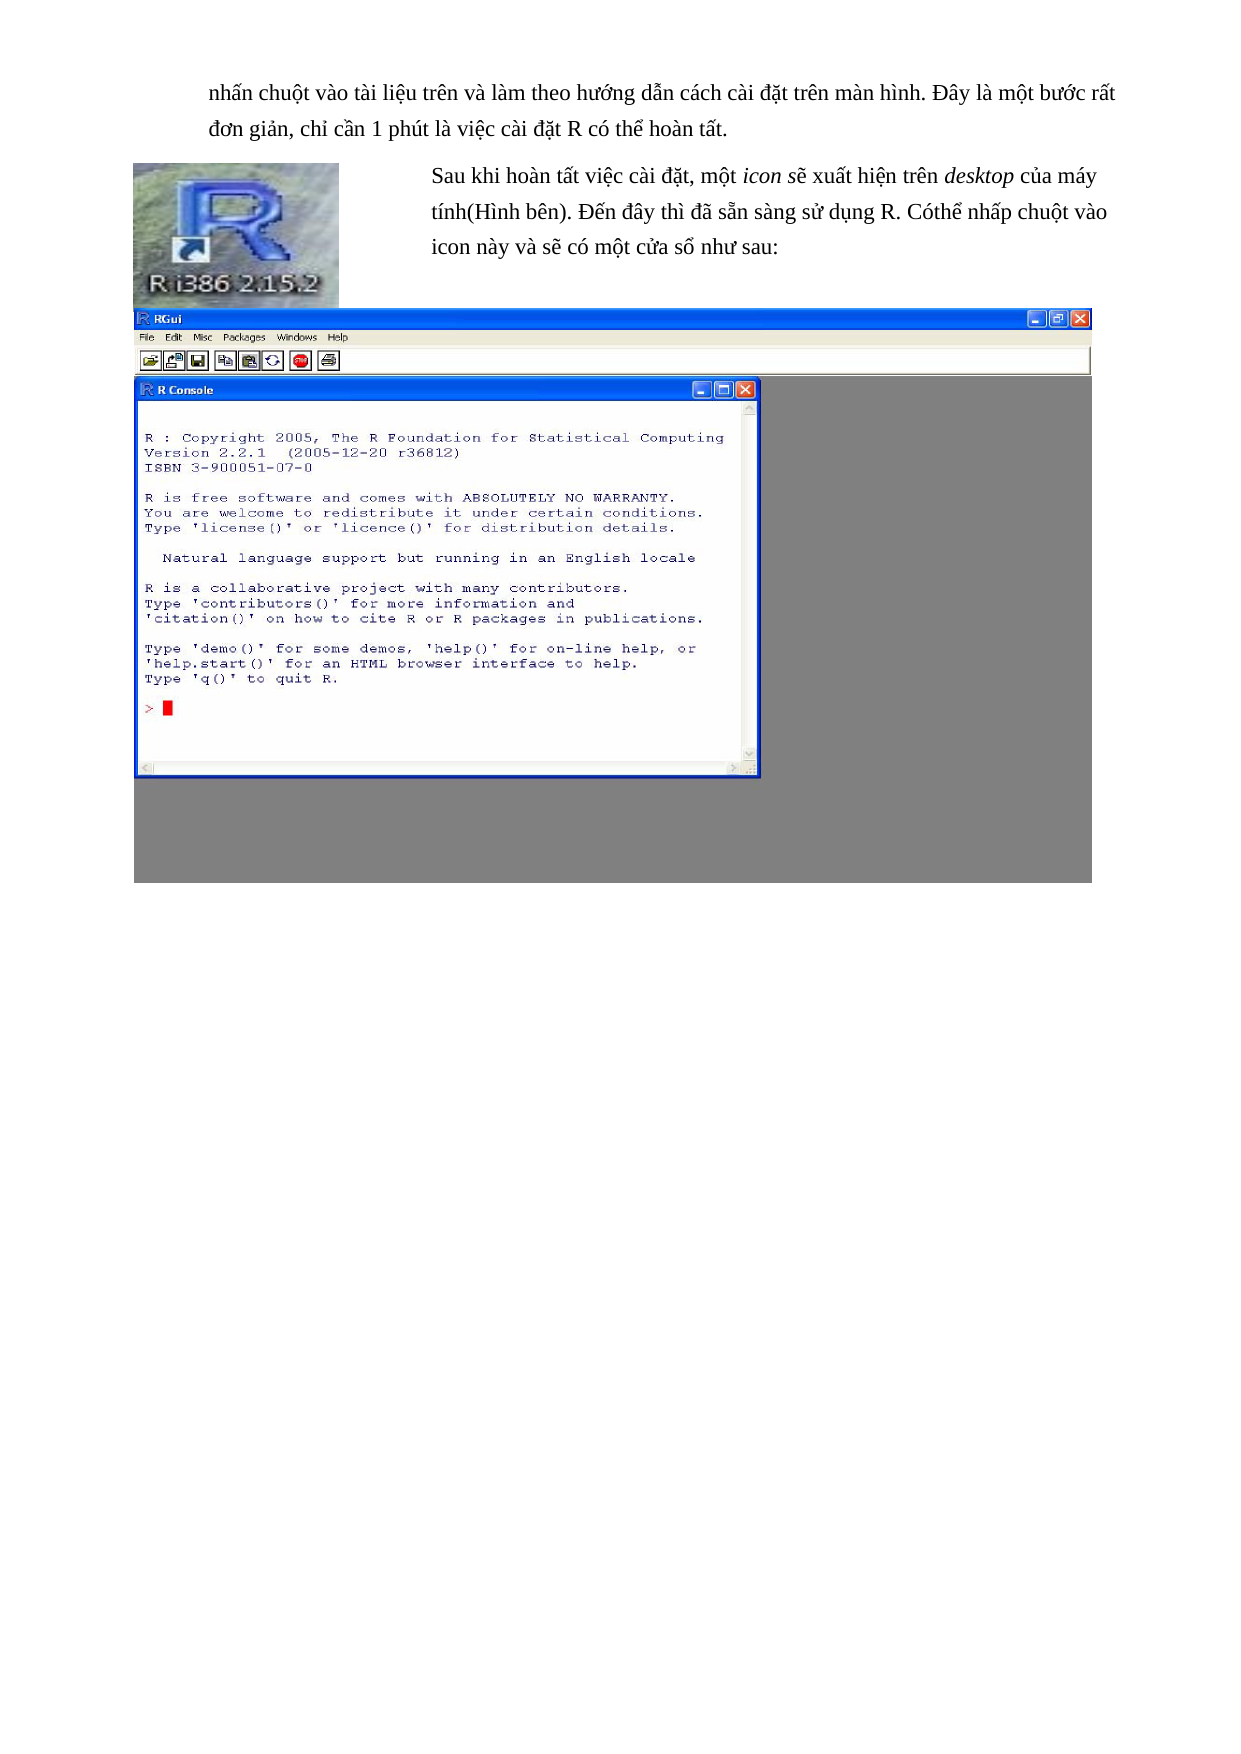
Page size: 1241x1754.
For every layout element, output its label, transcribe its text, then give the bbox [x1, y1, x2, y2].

text Sau khi hoàn tất việc cài đặt, một icon sẽ xuất hiện trên desktop của máy tính(Hình bên). Đến đây thì đã sẵn sàng sử dụng R. Cóthể nhấp chuột vào icon này và sẽ có một cửa sổ như sau: [339, 163, 1143, 259]
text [208, 79, 1143, 142]
picture [133, 163, 1092, 883]
